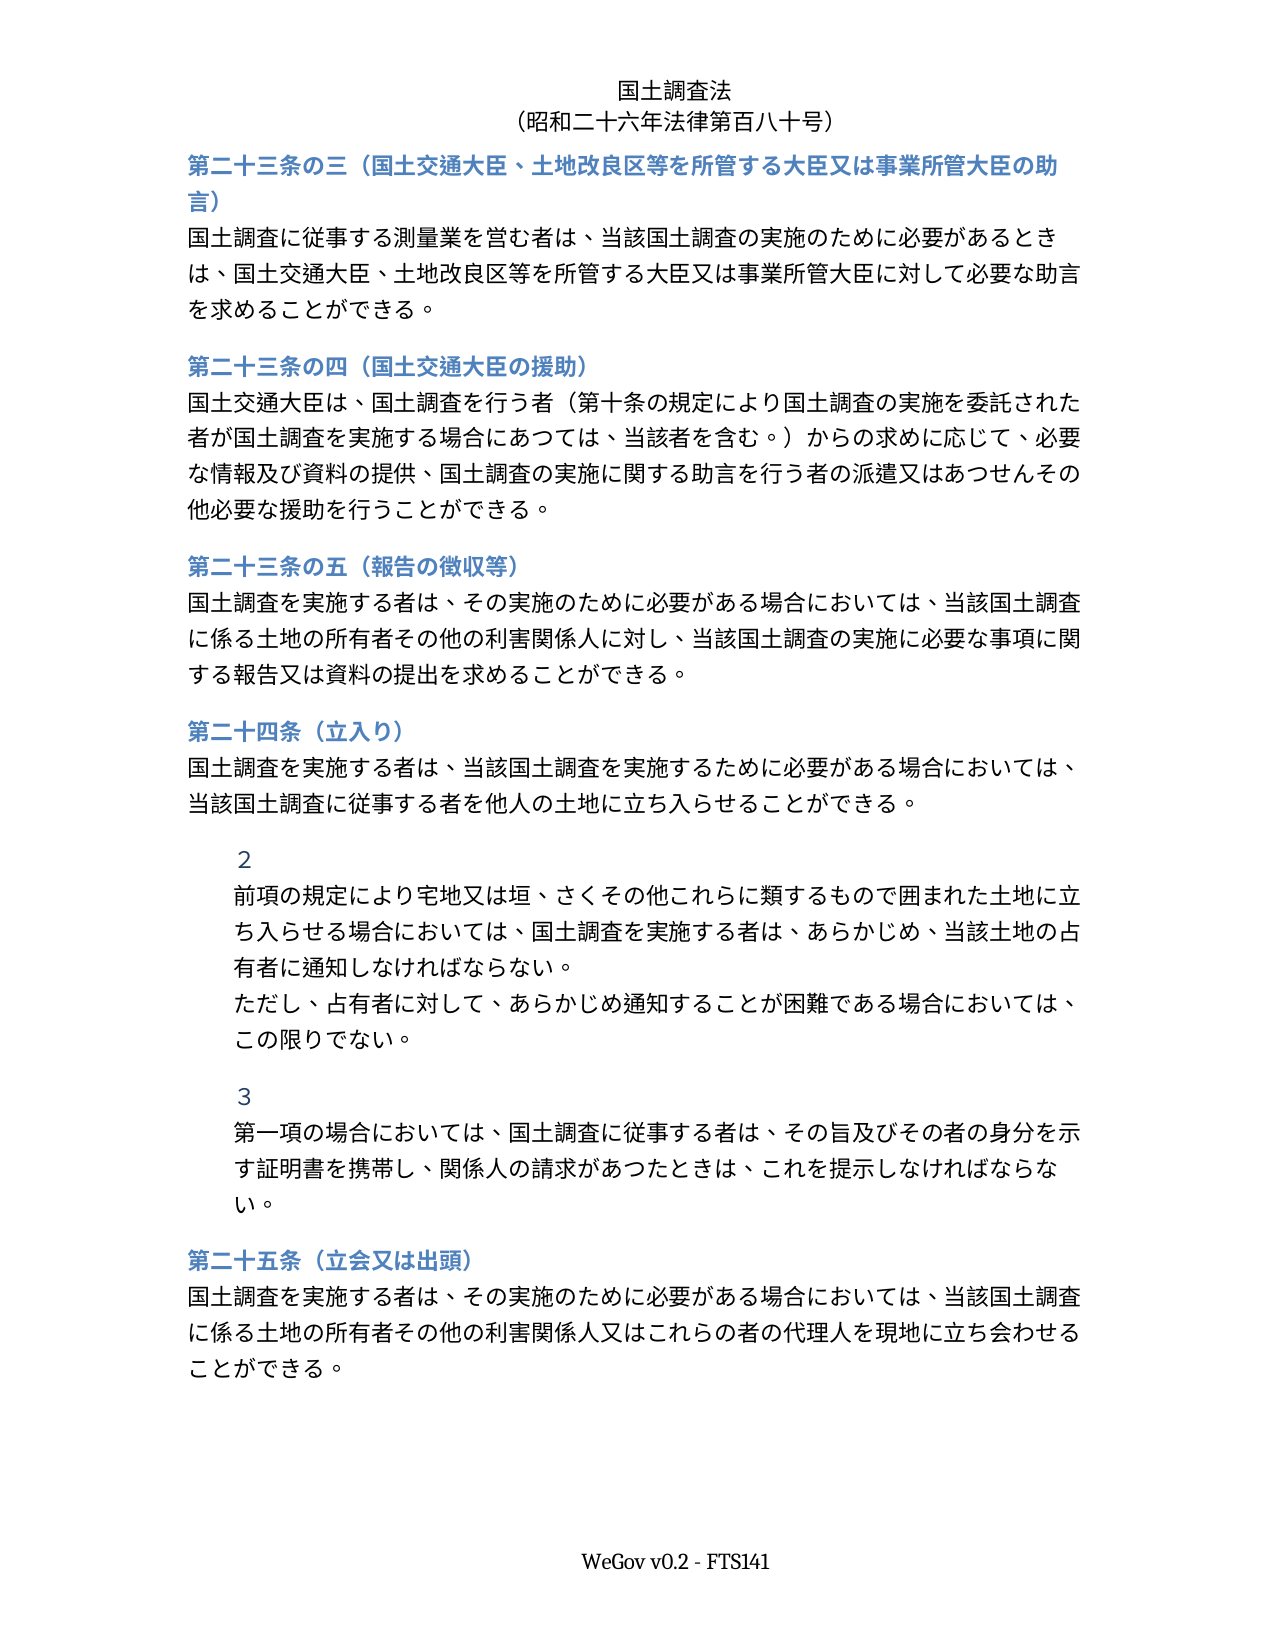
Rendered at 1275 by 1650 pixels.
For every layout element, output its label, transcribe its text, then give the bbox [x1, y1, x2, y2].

text 第一項の場合においては、国土調査に従事する者は、その旨及びその者の身分を示す証明書を携帯し、関係人の請求があつたときは、これを提示しなければならない。 [233, 1117, 1087, 1220]
text 国土調査を実施する者は、その実施のために必要がある場合においては、当該国土調査に係る土地の所有者その他の利害関係人に対し、当該国土調査の実施に必要な事項に関する報告又は資料の提出を求めることができる。 [187, 587, 1087, 690]
text 国土調査を実施する者は、当該国土調査を実施するために必要がある場合においては、当該国土調査に従事する者を他人の土地に立ち入らせることができる。 [187, 752, 1087, 819]
subtitle 第二十四条（立入り） [187, 716, 1087, 747]
subtitle ３ [233, 1081, 1087, 1112]
text 前項の規定により宅地又は垣、さくその他これらに類するもので囲まれた土地に立ち入らせる場合においては、国土調査を実施する者は、あらかじめ、当該土地の占有者に通知しなければならない。 ただし、占有者に対して、あらかじめ通知することが困難である場合においては、この限りでない。 [233, 880, 1087, 1055]
text 国土調査を実施する者は、その実施のために必要がある場合においては、当該国土調査に係る土地の所有者その他の利害関係人又はこれらの者の代理人を現地に立ち会わせることができる。 [187, 1281, 1087, 1384]
subtitle 第二十三条の四（国土交通大臣の援助） [187, 351, 1087, 382]
subtitle 第二十五条（立会又は出頭） [187, 1245, 1087, 1277]
subtitle 第二十三条の三（国土交通大臣、土地改良区等を所管する大臣又は事業所管大臣の助言） [187, 150, 1087, 217]
subtitle ２ [233, 844, 1087, 876]
subtitle 第二十三条の五（報告の徴収等） [187, 551, 1087, 582]
text 国土調査に従事する測量業を営む者は、当該国土調査の実施のために必要があるときは、国土交通大臣、土地改良区等を所管する大臣又は事業所管大臣に対して必要な助言を求めることができる。 [187, 222, 1087, 325]
text 国土交通大臣は、国土調査を行う者（第十条の規定により国土調査の実施を委託された者が国土調査を実施する場合にあつては、当該者を含む。）からの求めに応じて、必要な情報及び資料の提供、国土調査の実施に関する助言を行う者の派遣又はあつせんその他必要な援助を行うことができる。 [187, 386, 1087, 526]
